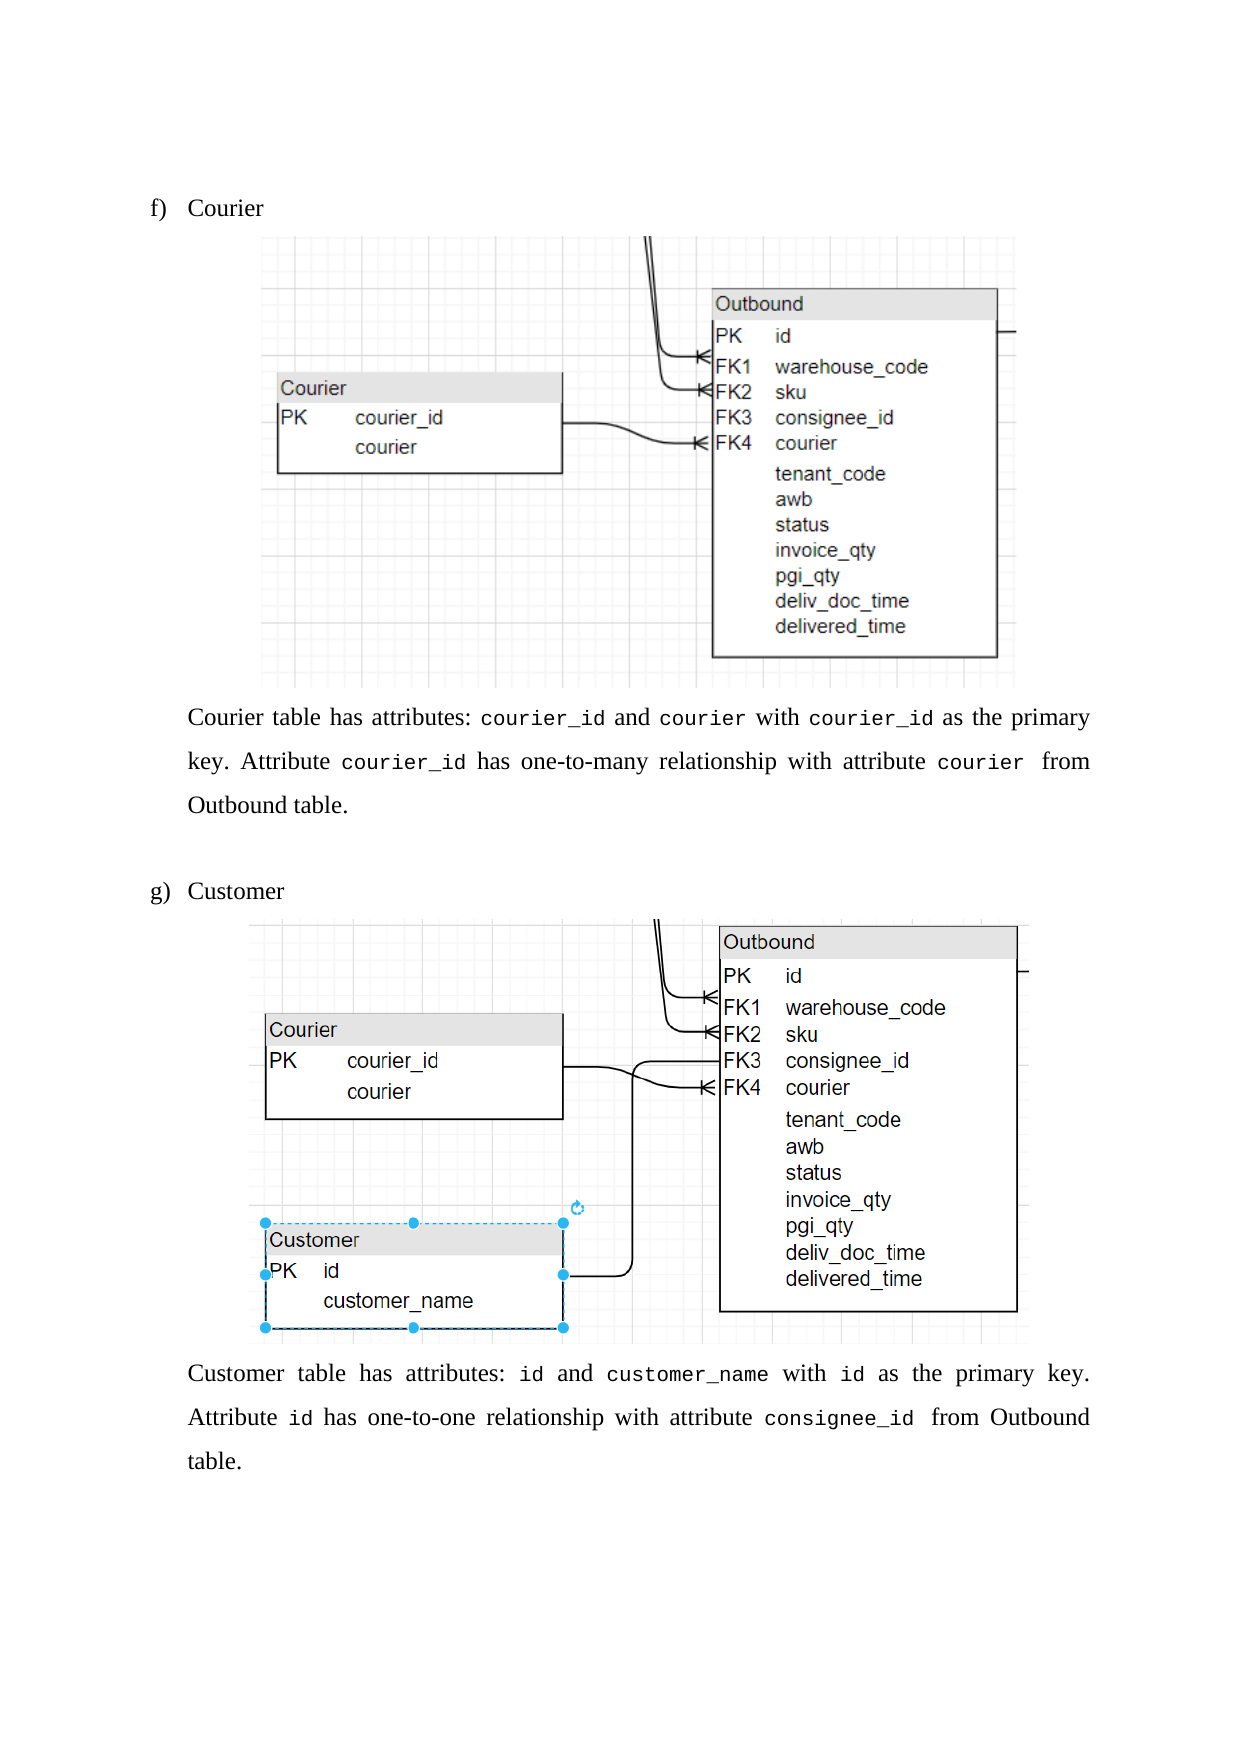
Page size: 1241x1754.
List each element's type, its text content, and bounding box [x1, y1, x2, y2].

picture [261, 236, 1017, 688]
picture [248, 919, 1029, 1344]
list Courier table has attributes: courier_id and courier with courier_id as the primary key. Attribute courier_id has one-to-many relationship with attribute courier from Outbound table. [187, 702, 1090, 818]
list Customer table has attributes: id and customer_name with id as the primary key. Attribute id has one-to-one relationship with attribute consignee_id from Outbound table. [187, 1358, 1090, 1474]
list Courier [150, 193, 1090, 222]
list Customer [150, 876, 1090, 905]
